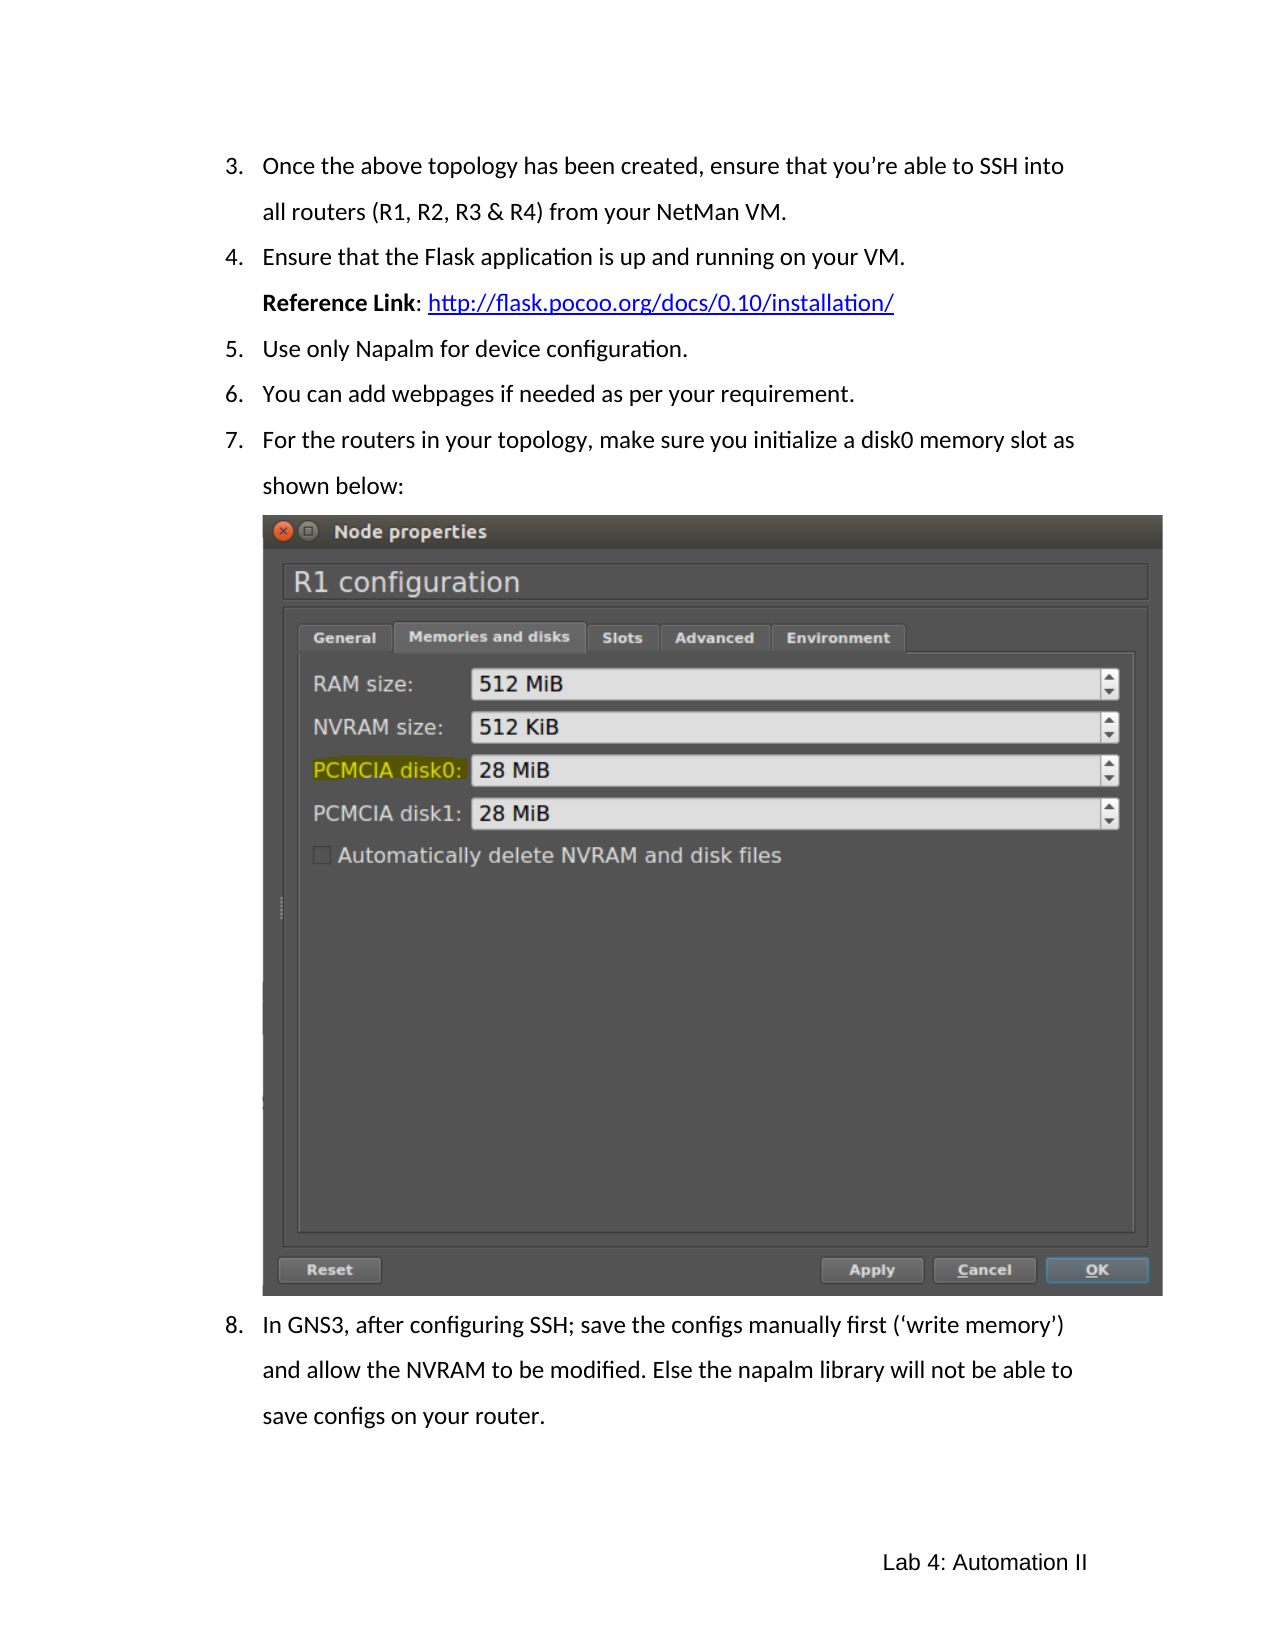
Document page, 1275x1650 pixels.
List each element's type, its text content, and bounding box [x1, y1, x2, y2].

list You can add webpages if needed as per your requirement. [225, 379, 1087, 409]
list In GNS3, after configuring SSH; save the configs manually first (‘write memory’) and allow the NVRAM to be modified. Else the napalm library will not be able to save configs on your router. [225, 1309, 1087, 1431]
text Reference Link: http://flask.pocoo.org/docs/0.10/installation/ [187, 287, 1087, 318]
list Use only Napalm for device configuration. [225, 333, 1087, 363]
list For the routers in your topology, make sure you initialize a disk0 memory slot as shown below: [225, 424, 1087, 501]
picture [262, 515, 1163, 1296]
list Once the above topology has been created, ensure that you’re able to SSH into all routers (R1, R2, R3 & R4) from your NetMan VM. [225, 150, 1087, 226]
list Ensure that the Flask application is up and running on your VM. [225, 241, 1087, 272]
